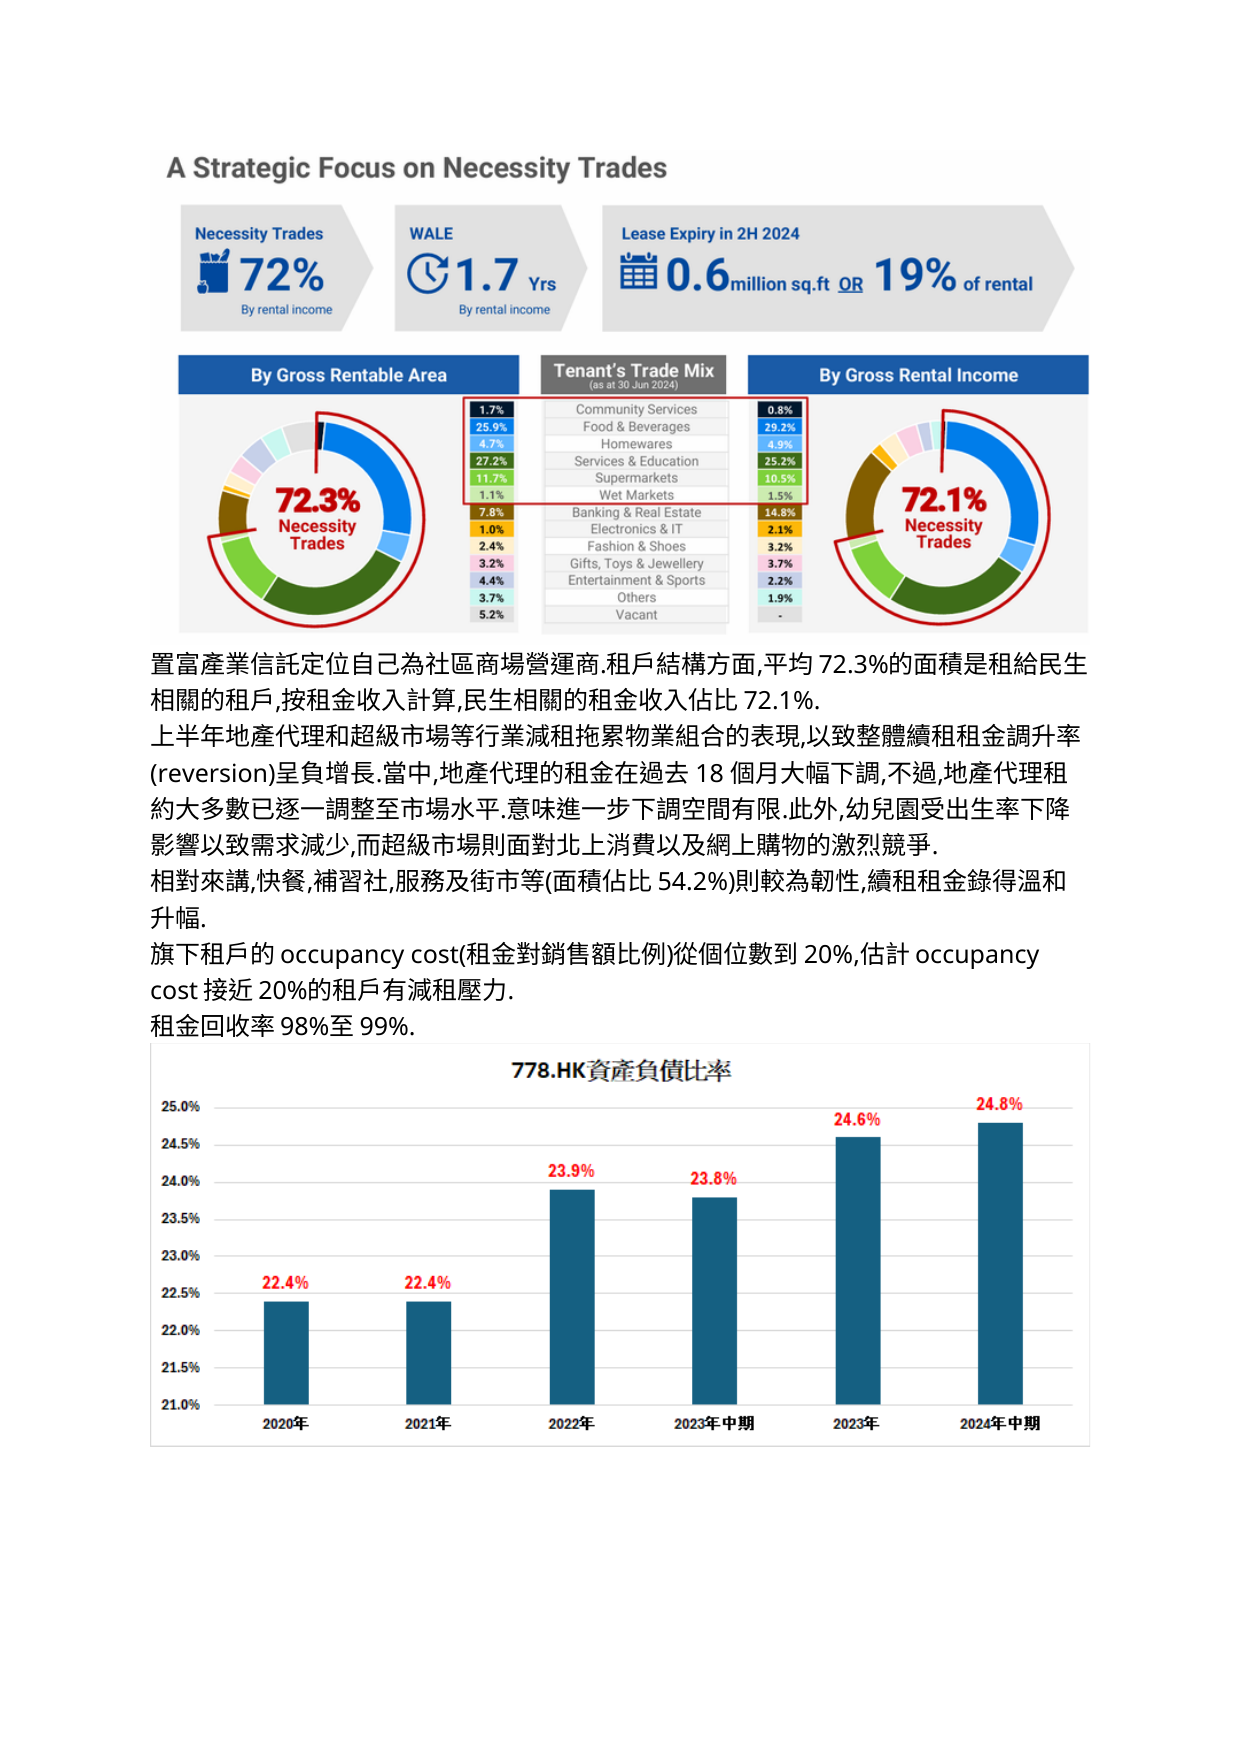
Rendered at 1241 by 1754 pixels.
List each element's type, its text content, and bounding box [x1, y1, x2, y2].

picture [150, 1043, 1091, 1447]
text 相對來講,快餐,補習社,服務及街市等(面積佔比54.2%)則較為韌性,續租租金錄得溫和升幅. [150, 862, 1090, 934]
text 旗下租戶的occupancy cost(租金對銷售額比例)從個位數到20%,估計occupancy cost接近20%的租戶有減租壓力. [150, 934, 1090, 1007]
text 租金回收率98%至99%. [150, 1007, 1090, 1043]
text 上半年地產代理和超級市場等行業減租拖累物業組合的表現,以致整體續租租金調升率(reversion)呈負增長.當中,地產代理的租金在過去 18 個月大幅下調,不過,地產代理租約大多數已逐一調整至市場水平.意味進一步下調空間有限.此外,幼兒園受出生率下降影響以致需求減少,而超級市場則面對北上消費以及網上購物的激烈競爭. [150, 717, 1090, 862]
picture [150, 150, 1091, 645]
text 置富產業信託定位自己為社區商場營運商.租戶結構方面,平均72.3%的面積是租給民生相關的租戶,按租金收入計算,民生相關的租金收入佔比72.1%. [150, 645, 1090, 717]
